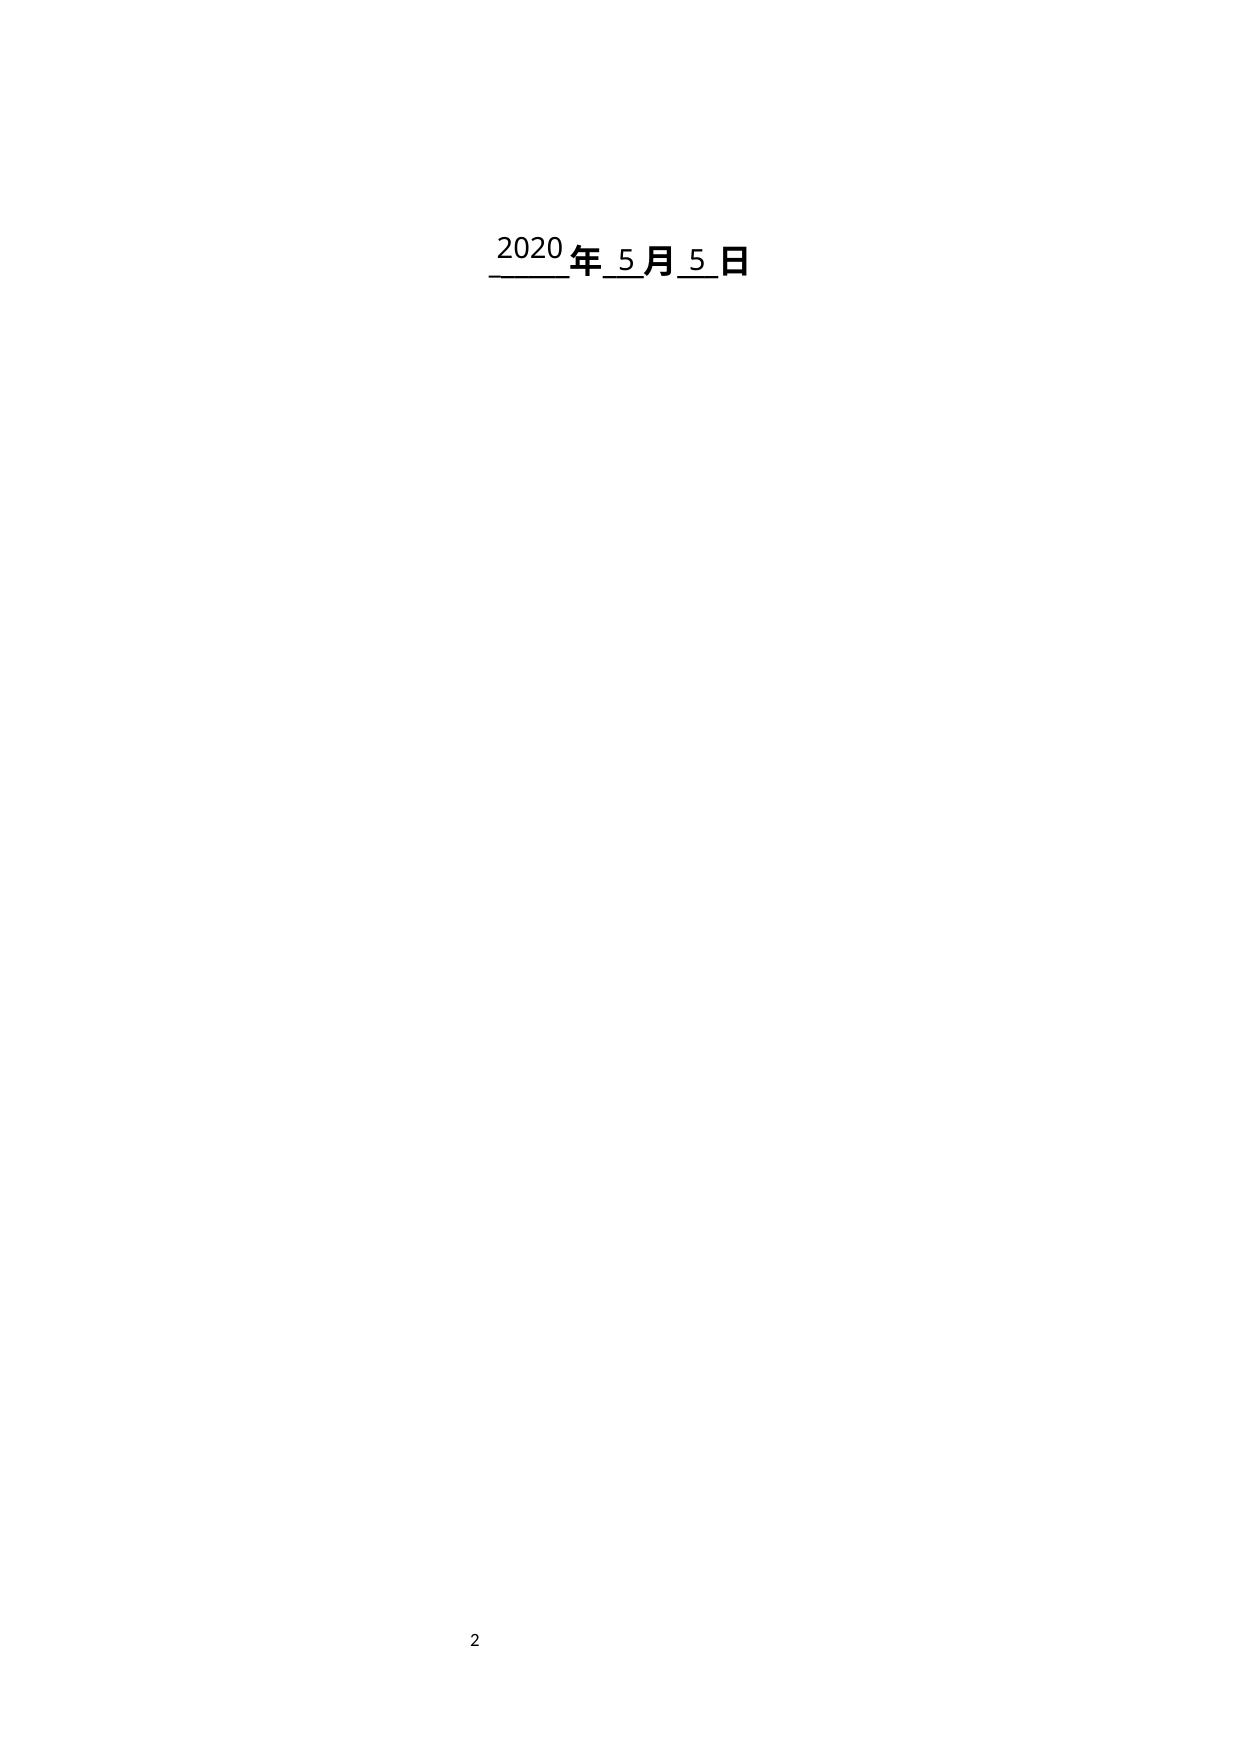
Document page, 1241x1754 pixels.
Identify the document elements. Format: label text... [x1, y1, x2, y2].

text ______年___月___日 [187, 227, 1053, 292]
